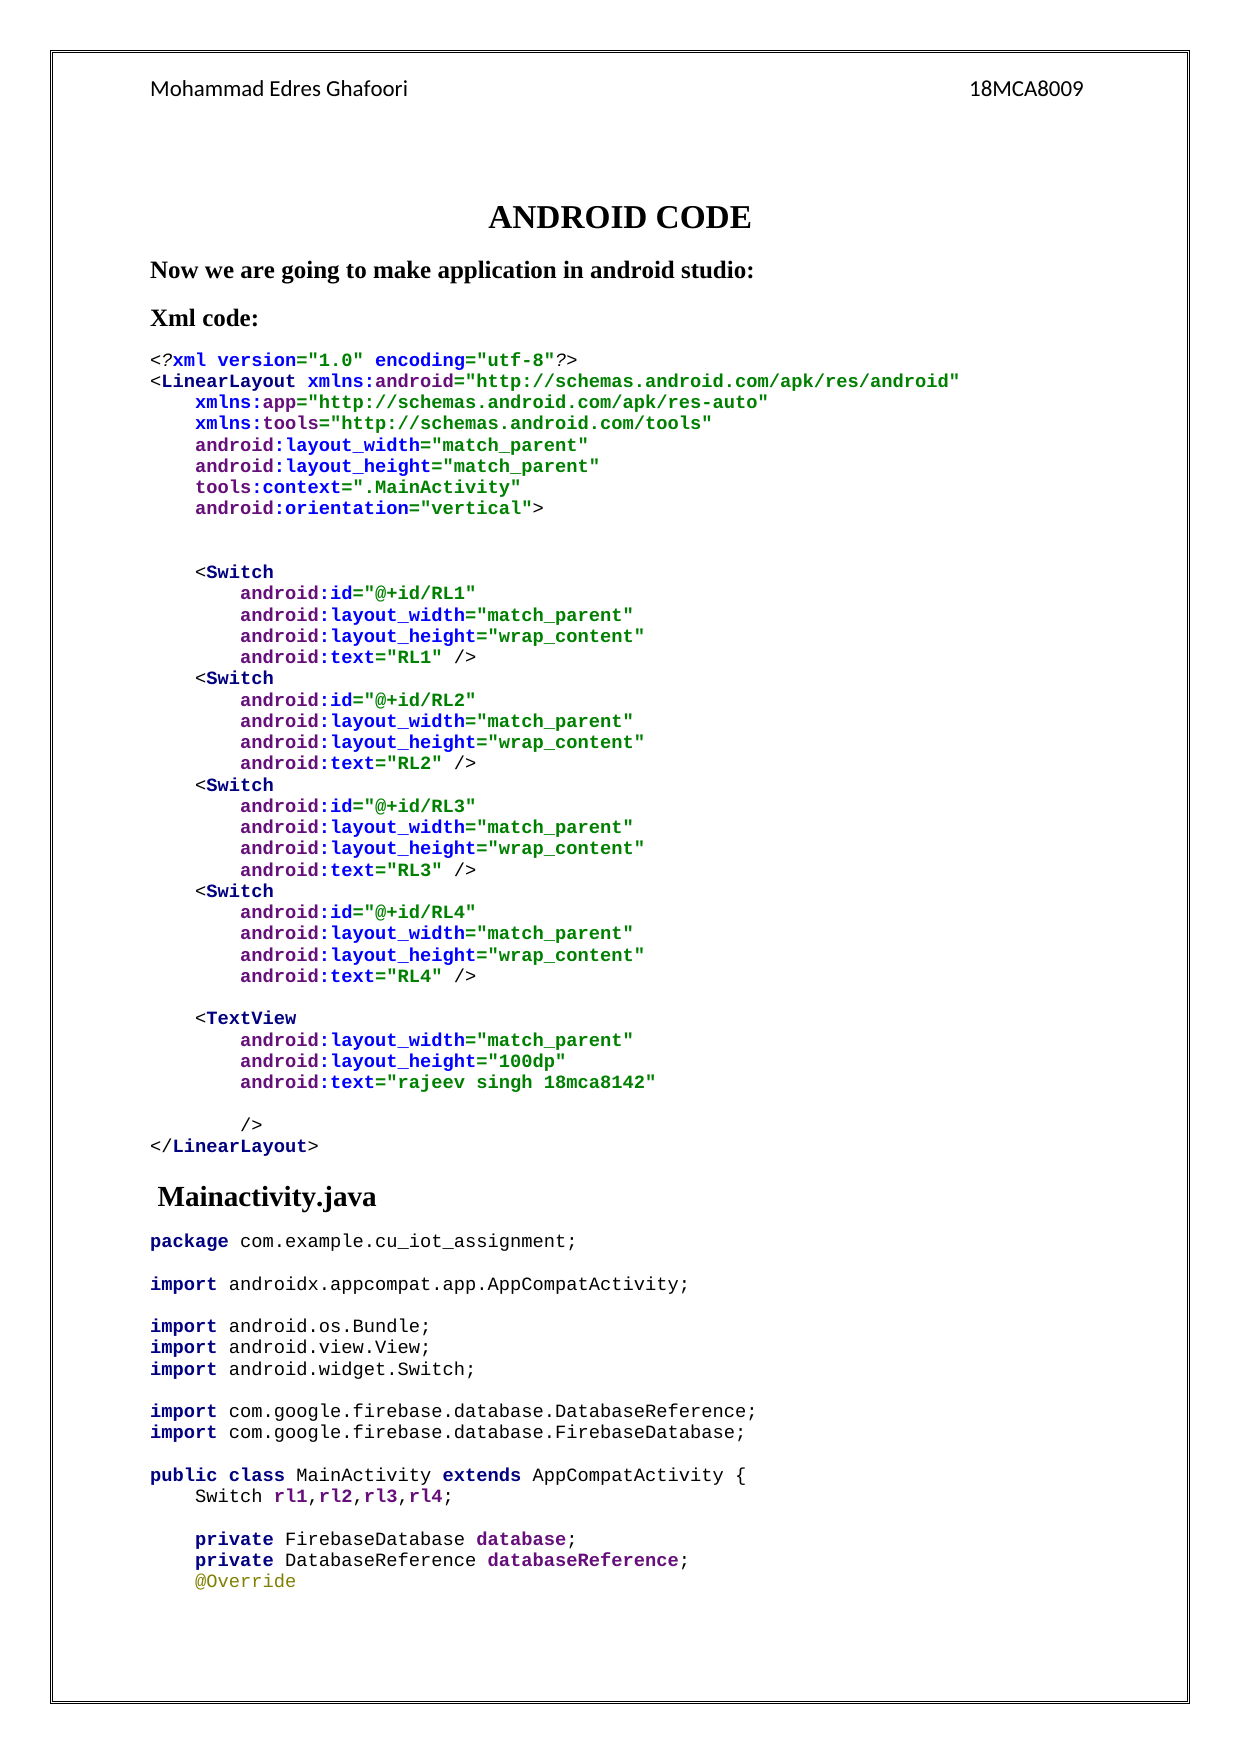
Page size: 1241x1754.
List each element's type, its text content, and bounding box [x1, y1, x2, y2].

text Mainactivity.java [150, 1179, 1090, 1213]
text Xml code: [150, 303, 1090, 331]
text Now we are going to make application in android studio: [150, 255, 1090, 284]
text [150, 1232, 1090, 1593]
text ANDROID CODE [150, 197, 1090, 235]
text <?xml version="1.0" encoding="utf-8"?> <LinearLayout xmlns:android="http://schemas.android.com/apk/res/android" xmlns:app="http://schemas.android.com/apk/res-auto" xmlns:tools="http://schemas.android.com/tools" android:layout_width="match_parent" android:layout_height="match_parent" tools:context=".MainActivity" android:orientation="vertical"> <Switch android:id="@+id/RL1" android:layout_width="match_parent" android:layout_height="wrap_content" android:text="RL1" /> <Switch android:id="@+id/RL2" android:layout_width="match_parent" android:layout_height="wrap_content" android:text="RL2" /> <Switch android:id="@+id/RL3" android:layout_width="match_parent" android:layout_height="wrap_content" android:text="RL3" /> <Switch android:id="@+id/RL4" android:layout_width="match_parent" android:layout_height="wrap_content" android:text="RL4" /> <TextView android:layout_width="match_parent" android:layout_height="100dp" android:text="rajeev singh 18mca8142" /> </LinearLayout> [150, 350, 1090, 1158]
